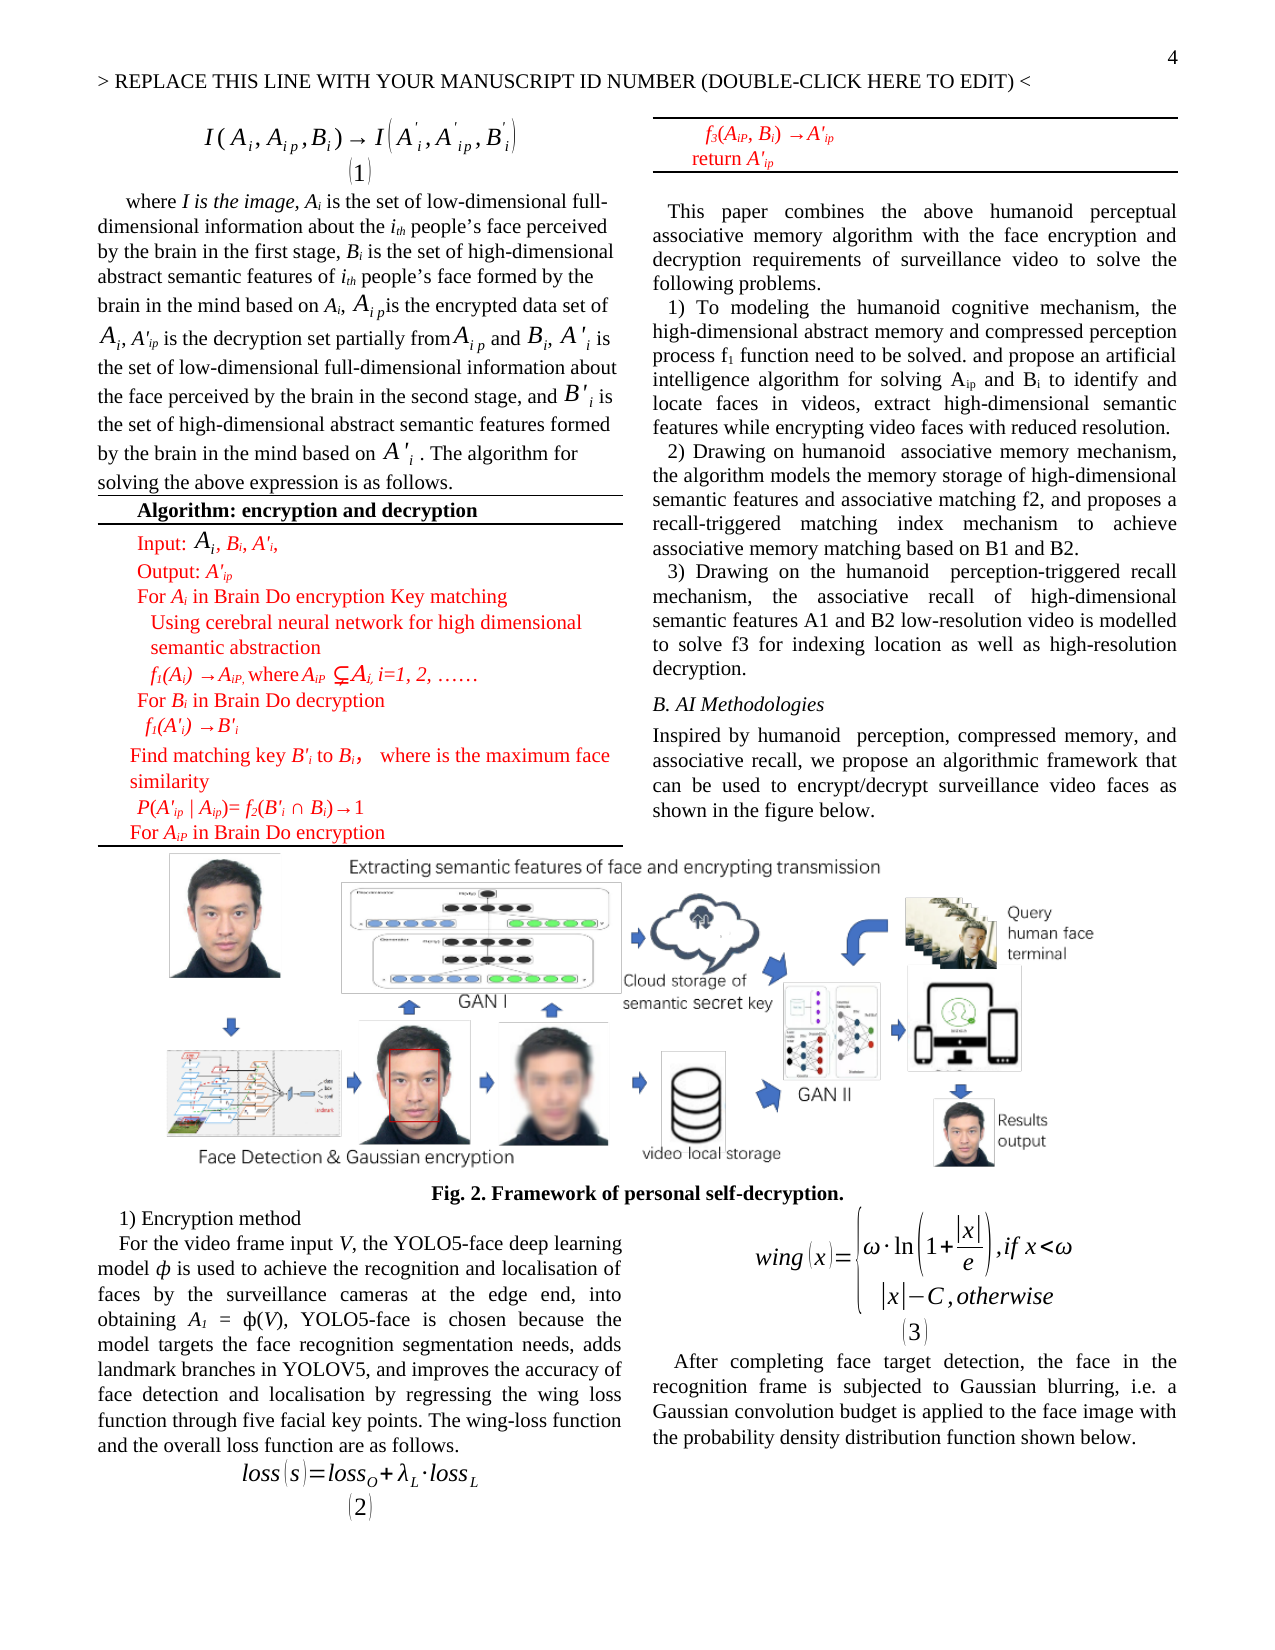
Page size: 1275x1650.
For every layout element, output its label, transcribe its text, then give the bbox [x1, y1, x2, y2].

text where I is the image, Ai is the set of low-dimensional full-dimensional information about the ith people’s face perceived by the brain in the first stage, Bi is the set of high-dimensional abstract semantic features of ith people’s face formed by the brain in the mind based on Ai, is the encrypted data set of , A'ip is the decryption set partially from and , is the set of low-dimensional full-dimensional information about the face perceived by the brain in the second stage, and is the set of high-dimensional abstract semantic features formed by the brain in the mind based on . The algorithm for solving the above expression is as follows. [97, 189, 622, 494]
table_cell Input: , Bi, A'i, Output: A'ip For Ai in Brain Do encryption Key matching Using cerebral neural network for high dimensional semantic abstraction f1(Ai) →AiP, where AiP ⊊Ai, i=1, 2, …… For Bi in Brain Do decryption f1(A'i) →B'i Find matching key B'i to Bi， where is the maximum face similarity P(A'ip | Aip)= f2(B'i ∩ Bi)→1 For AiP in Brain Do encryption f3(AiP, Bi) →A'ip return A'ip [653, 119, 1177, 171]
picture [166, 848, 1109, 1180]
subtitle B. AI Methodologies [652, 692, 1177, 716]
table_cell Input: , Bi, A'i, Output: A'ip For Ai in Brain Do encryption Key matching Using cerebral neural network for high dimensional semantic abstraction f1(Ai) →AiP, where AiP ⊊Ai, i=1, 2, …… For Bi in Brain Do decryption f1(A'i) →B'i Find matching key B'i to Bi， where is the maximum face similarity P(A'ip | Aip)= f2(B'i ∩ Bi)→1 For AiP in Brain Do encryption f3(AiP, Bi) →A'ip return A'ip [98, 525, 622, 845]
text 2) Drawing on humanoid associative memory mechanism, the algorithm models the memory storage of high-dimensional semantic features and associative matching f2, and proposes a recall-triggered matching index mechanism to achieve associative memory matching based on B1 and B2. [652, 439, 1177, 559]
text This paper combines the above humanoid perceptual associative memory algorithm with the face encryption and decryption requirements of surveillance video to solve the following problems. [652, 198, 1177, 295]
text 3) Drawing on the humanoid perception-triggered recall mechanism, the associative recall of high-dimensional semantic features A1 and B2 low-resolution video is modelled to solve f3 for indexing location as well as high-resolution decryption. [652, 559, 1177, 680]
text Inspired by humanoid perception, compressed memory, and associative recall, we propose an algorithmic framework that can be used to encrypt/decrypt surveillance video faces as shown in the figure below. [652, 723, 1177, 822]
text 1) To modeling the humanoid cognitive mechanism, the high-dimensional abstract memory and compressed perception process f1 function need to be solved. and propose an artificial intelligence algorithm for solving Aip and Bi to identify and locate faces in videos, extract high-dimensional semantic features while encrypting video faces with reduced resolution. [652, 295, 1177, 439]
text After completing face target detection, the face in the recognition frame is subjected to Gaussian blurring, i.e. a Gaussian convolution budget is applied to the face image with the probability density distribution function shown below. [652, 1349, 1177, 1449]
text 1) Encryption method [97, 1206, 622, 1230]
table_header Algorithm: encryption and decryption [98, 496, 622, 523]
text For the video frame input V, the YOLO5-face deep learning model ф is used to achieve the recognition and localisation of faces by the surveillance cameras at the edge end, into obtaining A1 = ф(V), YOLO5-face is chosen because the model targets the face recognition segmentation needs, adds landmark branches in YOLOV5, and improves the accuracy of face detection and localisation by regressing the wing loss function through five facial key points. The wing-loss function and the overall loss function are as follows. [97, 1231, 622, 1457]
text Fig. 2. Framework of personal self-decryption. [97, 1181, 1177, 1205]
